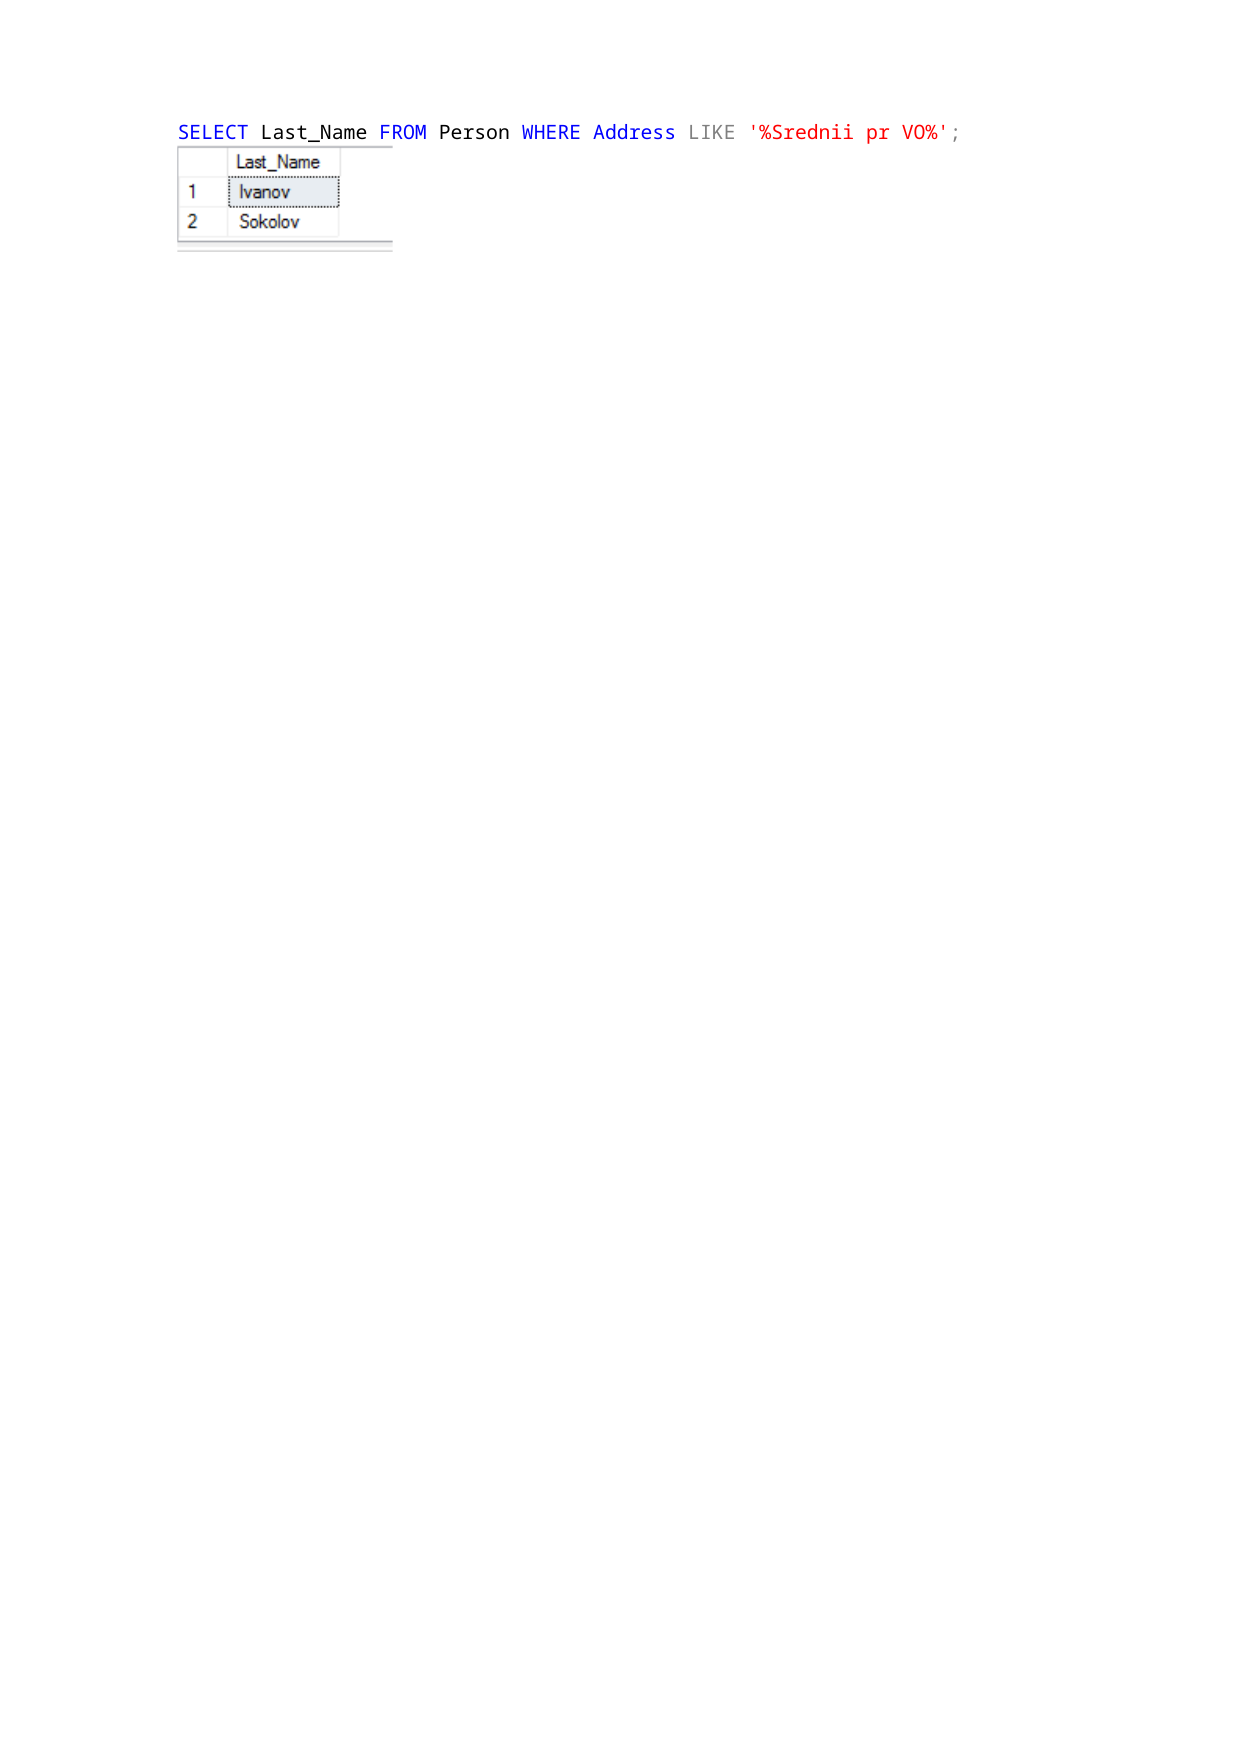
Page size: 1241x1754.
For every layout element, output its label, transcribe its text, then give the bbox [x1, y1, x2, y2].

text SELECT Last_Name FROM Person WHERE Address LIKE '%Srednii pr VO%'; [177, 118, 1152, 145]
picture [177, 145, 393, 252]
